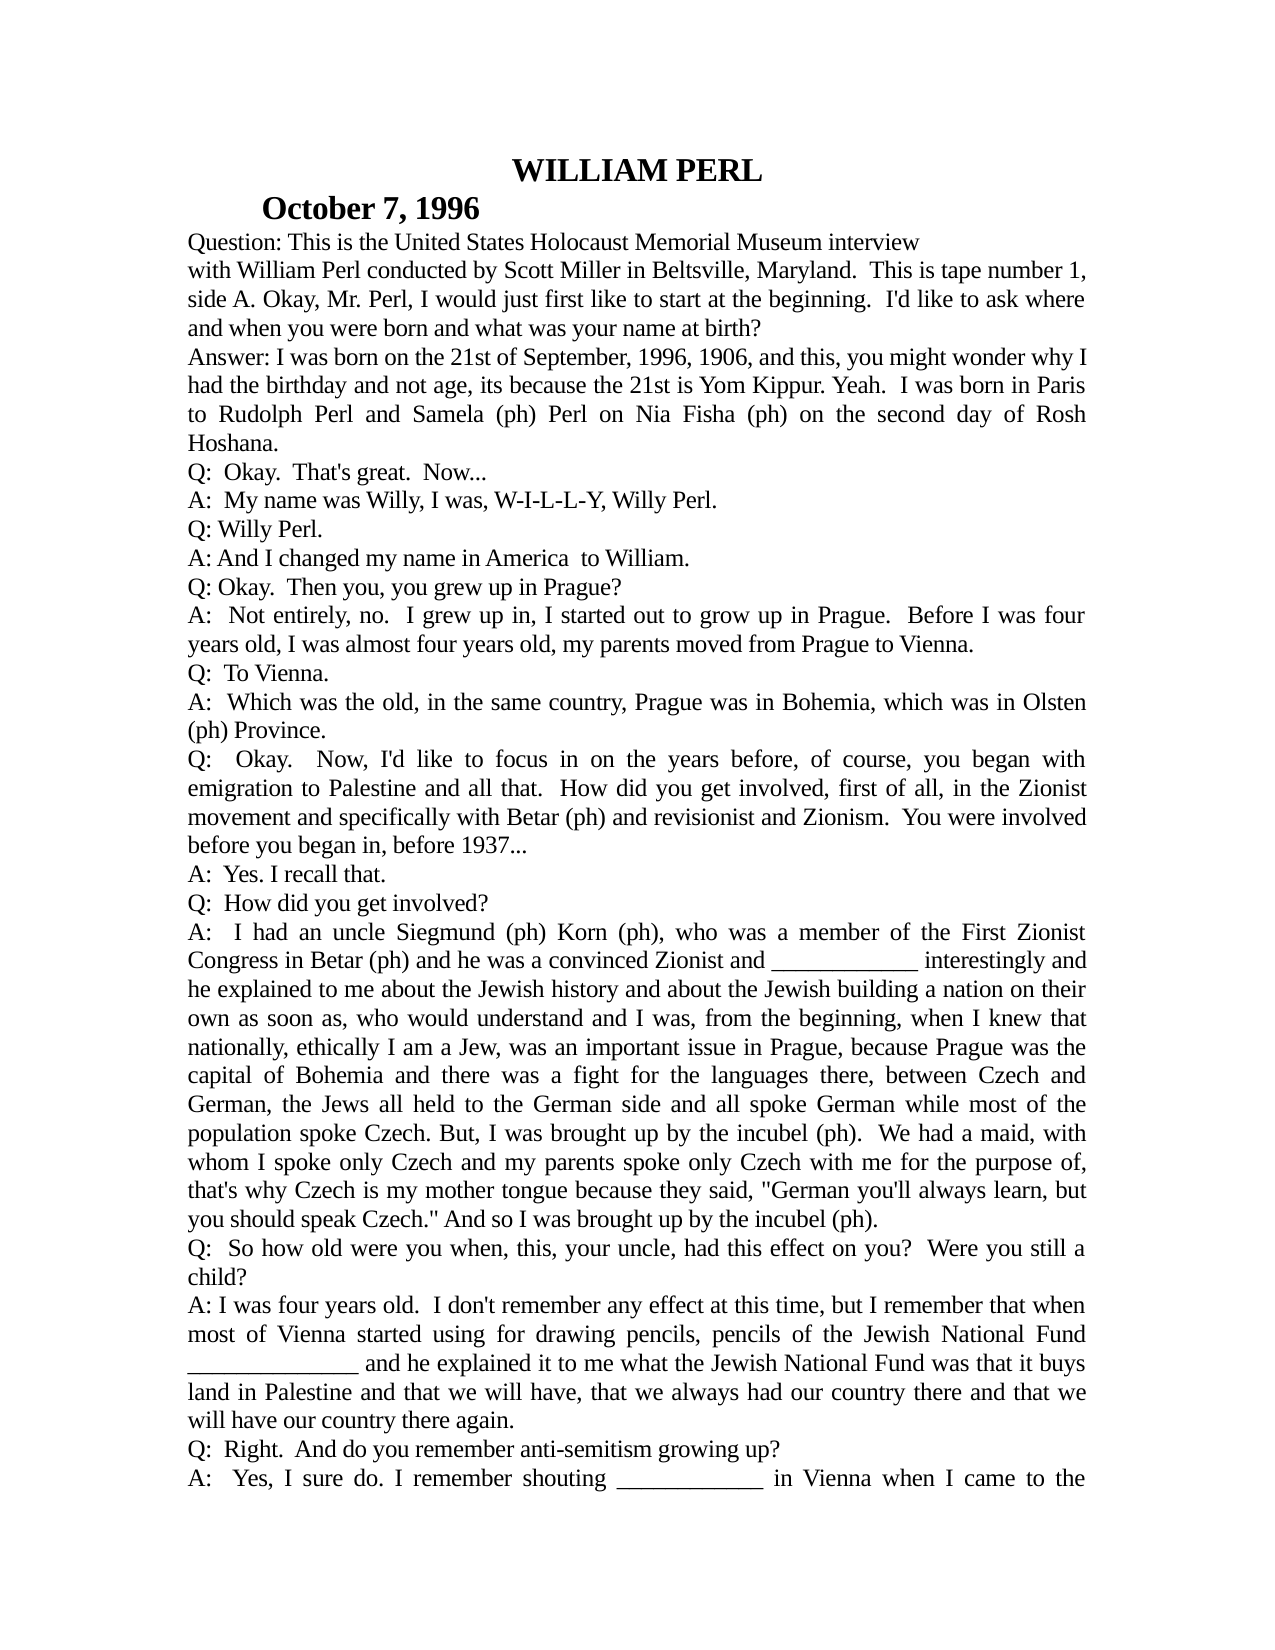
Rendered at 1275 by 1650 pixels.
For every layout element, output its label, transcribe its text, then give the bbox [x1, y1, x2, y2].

text A: Not entirely, no. I grew up in, I started out to grow up in Prague. Before I was four years old, I was almost four years old, my parents moved from Prague to Vienna. [187, 600, 1087, 658]
text October 7, 1996 [187, 188, 1087, 227]
text Q: How did you get involved? [187, 888, 1087, 917]
text A: I was four years old. I don't remember any effect at this time, but I remember that when most of Vienna started using for drawing pencils, pencils of the Jewish National Fund ______________ and he explained it to me what the Jewish National Fund was that it buys land in Palestine and that we will have, that we always had our country there and that we will have our country there again. [187, 1290, 1087, 1434]
text Answer: I was born on the 21st of September, 1996, 1906, and this, you might wonder why I had the birthday and not age, its because the 21st is Yom Kippur. Yeah. I was born in Paris to Rudolph Perl and Samela (ph) Perl on Nia Fisha (ph) on the second day of Rosh Hoshana. [187, 342, 1087, 457]
text Q: So how old were you when, this, your uncle, had this effect on you? Were you still a child? [187, 1233, 1087, 1290]
text A: Which was the old, in the same country, Prague was in Bohemia, which was in Olsten (ph) Province. [187, 687, 1087, 744]
text Q: Right. And do you remember anti-semitism growing up? [187, 1434, 1087, 1463]
text Question: This is the United States Holocaust Memorial Museum interview [187, 227, 1087, 255]
text Q: To Vienna. [187, 658, 1087, 687]
text Q: Okay. Then you, you grew up in Prague? [187, 572, 1087, 600]
text A: Yes. I recall that. [187, 859, 1087, 888]
text Q: Willy Perl. [187, 514, 1087, 543]
text Q: Okay. Now, I'd like to focus in on the years before, of course, you began with emigration to Palestine and all that. How did you get involved, first of all, in the Zionist movement and specifically with Betar (ph) and revisionist and Zionism. You were involved before you began in, before 1937... [187, 744, 1087, 859]
text with William Perl conducted by Scott Miller in Beltsville, Maryland. This is tape number 1, side A. Okay, Mr. Perl, I would just first like to start at the beginning. I'd like to ask where and when you were born and what was your name at birth? [187, 255, 1087, 342]
text A: My name was Willy, I was, W-I-L-L-Y, Willy Perl. [187, 485, 1087, 514]
text A: And I changed my name in America to William. [187, 543, 1087, 572]
text Q: Okay. That's great. Now... [187, 457, 1087, 485]
text WILLIAM PERL [187, 150, 1087, 188]
text A: I had an uncle Siegmund (ph) Korn (ph), who was a member of the First Zionist Congress in Betar (ph) and he was a convinced Zionist and ____________ interestingly and he explained to me about the Jewish history and about the Jewish building a nation on their own as soon as, who would understand and I was, from the beginning, when I knew that nationally, ethically I am a Jew, was an important issue in Prague, because Prague was the capital of Bohemia and there was a fight for the languages there, between Czech and German, the Jews all held to the German side and all spoke German while most of the population spoke Czech. But, I was brought up by the incubel (ph). We had a maid, with whom I spoke only Czech and my parents spoke only Czech with me for the purpose of, that's why Czech is my mother tongue because they said, "German you'll always learn, but you should speak Czech." And so I was brought up by the incubel (ph). [187, 917, 1087, 1233]
